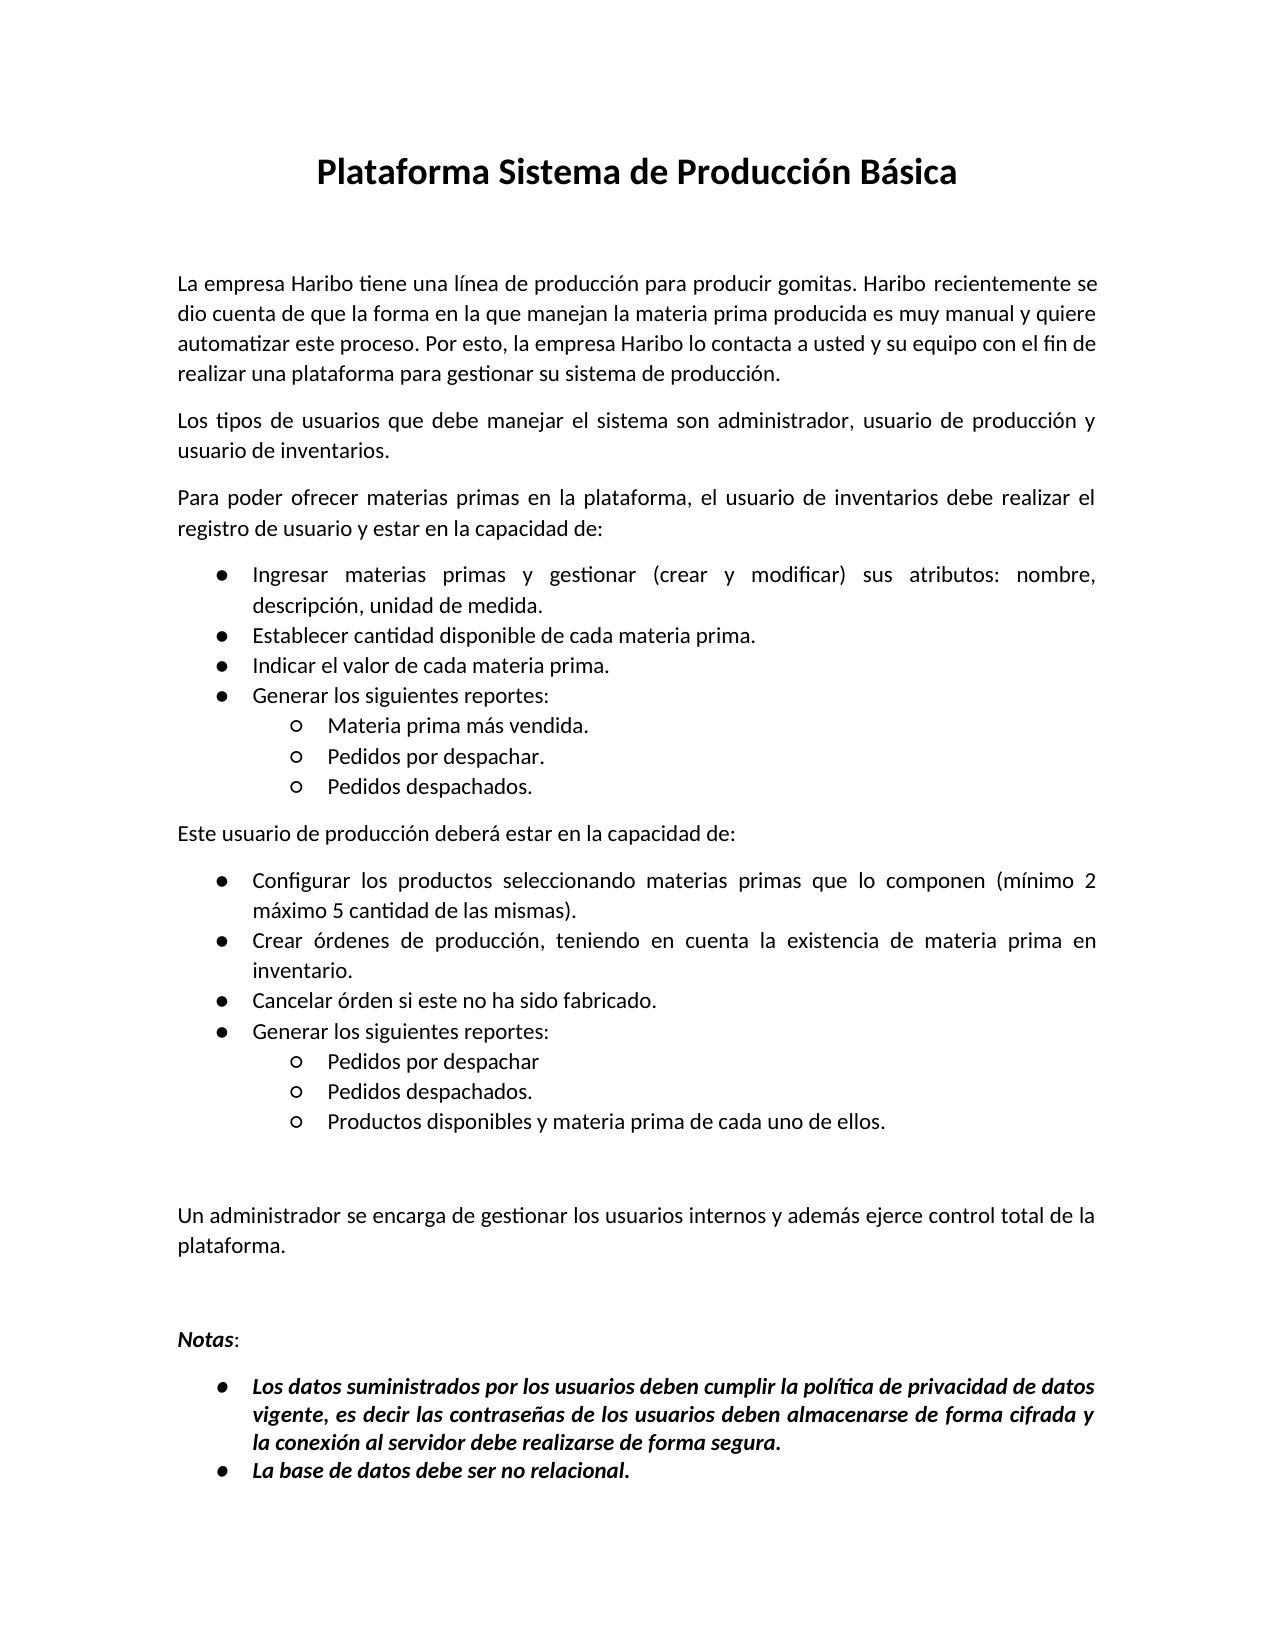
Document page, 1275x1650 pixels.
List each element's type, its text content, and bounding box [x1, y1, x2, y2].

list Establecer cantidad disponible de cada materia prima. [215, 621, 1098, 649]
list Crear órdenes de producción, teniendo en cuenta la existencia de materia prima en inventario. [215, 926, 1098, 984]
list Indicar el valor de cada materia prima. [215, 651, 1098, 679]
list Configurar los productos seleccionando materias primas que lo componen (mínimo 2 máximo 5 cantidad de las mismas). [215, 866, 1098, 924]
text Plataforma Sistema de Producción Básica [177, 148, 1098, 193]
list Pedidos despachados. [290, 772, 1098, 800]
list Pedidos por despachar. [290, 742, 1098, 770]
text La empresa Haribo tiene una línea de producción para producir gomitas. Haribo recientemente se dio cuenta de que la forma en la que manejan la materia prima producida es muy manual y quiere automatizar este proceso. Por esto, la empresa Haribo lo contacta a usted y su equipo con el fin de realizar una plataforma para gestionar su sistema de producción. [177, 269, 1098, 387]
list Cancelar órden si este no ha sido fabricado. [215, 987, 1098, 1014]
list Generar los siguientes reportes: [215, 1017, 1098, 1045]
list Ingresar materias primas y gestionar (crear y modificar) sus atributos: nombre, descripción, unidad de medida. [215, 561, 1098, 619]
text Para poder ofrecer materias primas en la plataforma, el usuario de inventarios debe realizar el registro de usuario y estar en la capacidad de: [177, 483, 1098, 542]
list Los datos suministrados por los usuarios deben cumplir la política de privacidad de datos vigente, es decir las contraseñas de los usuarios deben almacenarse de forma cifrada y la conexión al servidor debe realizarse de forma segura. [215, 1372, 1098, 1456]
list Materia prima más vendida. [290, 712, 1098, 739]
list Pedidos despachados. [290, 1077, 1098, 1105]
list Pedidos por despachar [290, 1047, 1098, 1075]
text Notas: [177, 1325, 1098, 1353]
text Los tipos de usuarios que debe manejar el sistema son administrador, usuario de producción y usuario de inventarios. [177, 406, 1098, 464]
list La base de datos debe ser no relacional. [215, 1456, 1098, 1484]
list Productos disponibles y materia prima de cada uno de ellos. [290, 1107, 1098, 1135]
list Generar los siguientes reportes: [215, 681, 1098, 709]
text Este usuario de producción deberá estar en la capacidad de: [177, 819, 1098, 847]
text Un administrador se encarga de gestionar los usuarios internos y además ejerce control total de la plataforma. [177, 1201, 1098, 1259]
